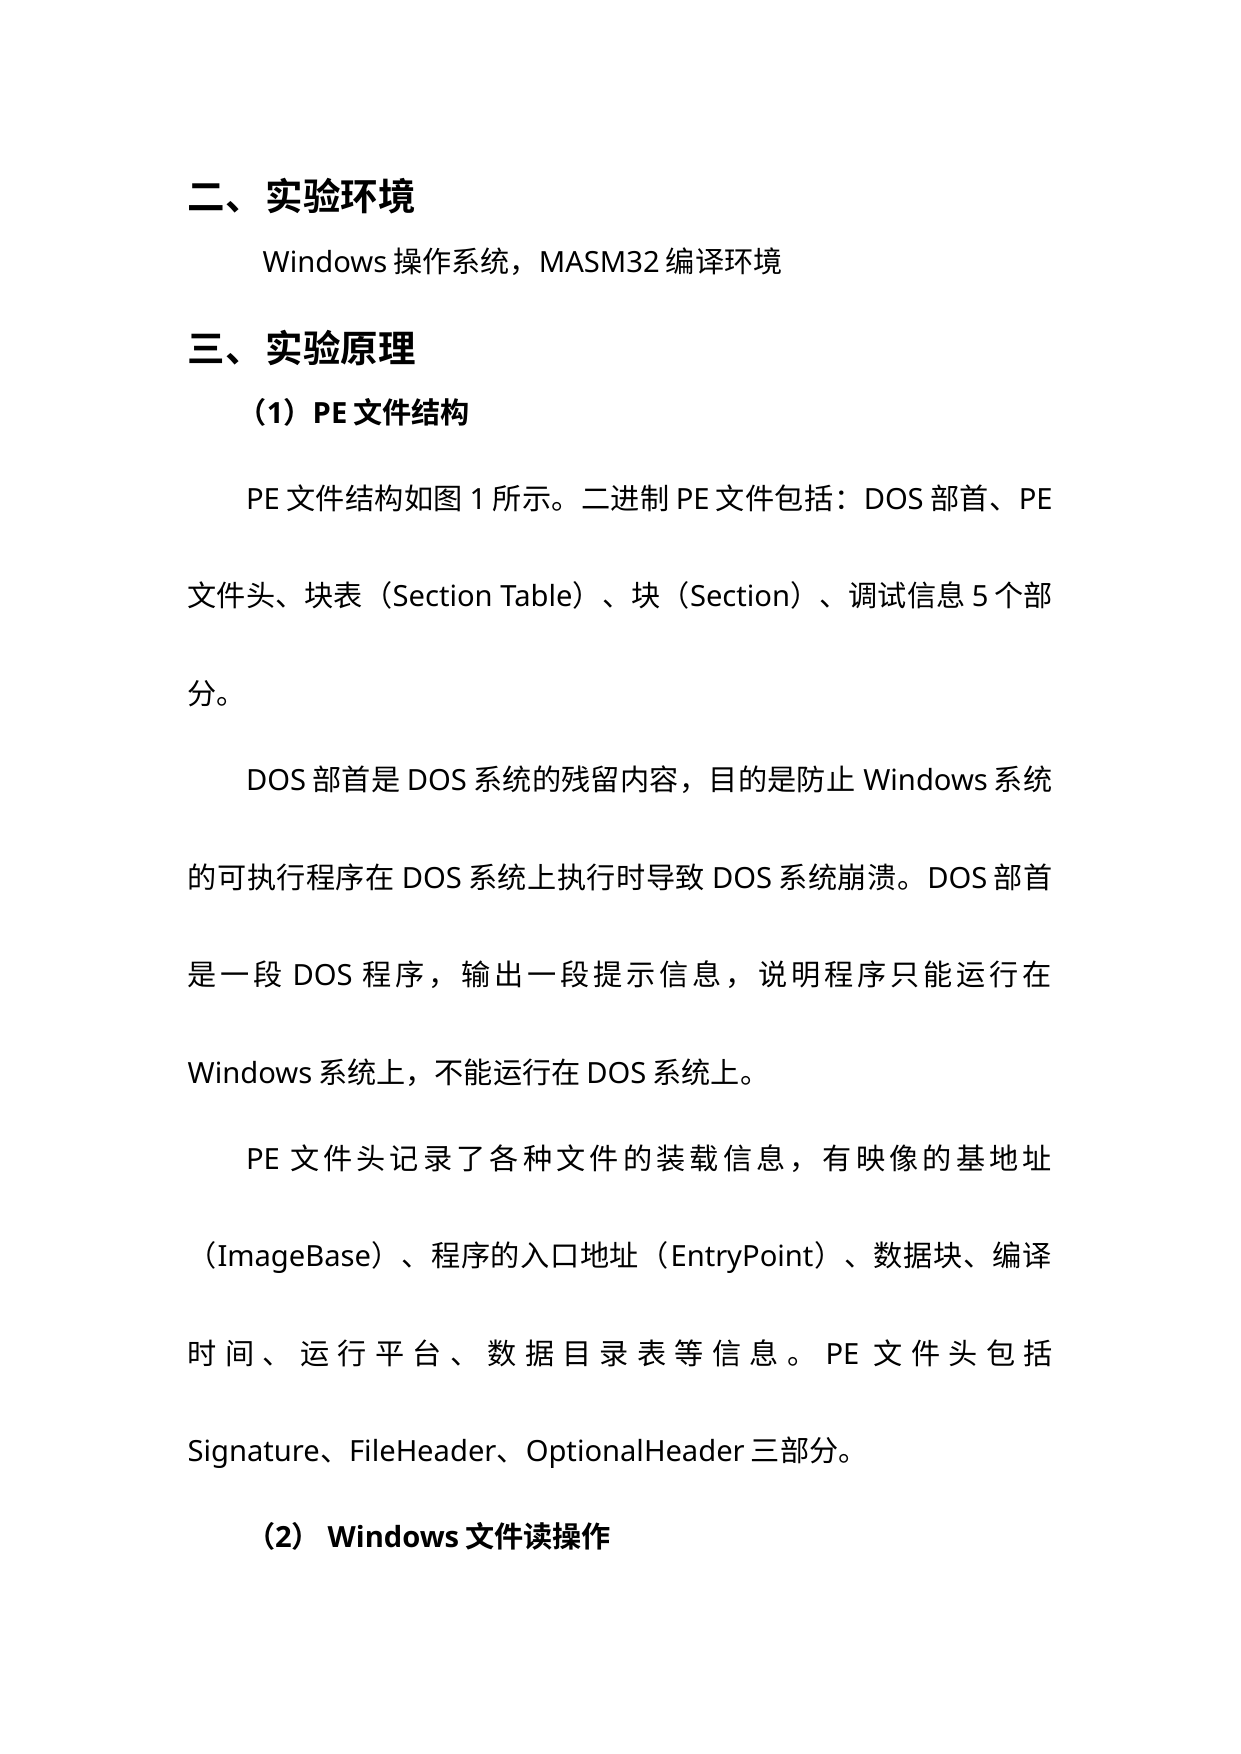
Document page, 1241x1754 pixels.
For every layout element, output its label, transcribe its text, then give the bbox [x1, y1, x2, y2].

list 实验原理 [187, 313, 1053, 378]
text Windows操作系统，MASM32编译环境 [262, 227, 1053, 292]
text DOS部首是DOS系统的残留内容，目的是防止Windows系统的可执行程序在DOS系统上执行时导致DOS系统崩溃。DOS部首是一段DOS程序，输出一段提示信息，说明程序只能运行在Windows系统上，不能运行在DOS系统上。 [187, 745, 1053, 1103]
text PE文件结构如图1所示。二进制PE文件包括：DOS部首、PE文件头、块表（Section Table）、块（Section）、调试信息5个部分。 [187, 464, 1053, 724]
text （2） Windows文件读操作 [187, 1503, 1053, 1568]
text PE文件头记录了各种文件的装载信息，有映像的基地址（ImageBase）、程序的入口地址（EntryPoint）、数据块、编译时间、运行平台、数据目录表等信息。PE文件头包括Signature、FileHeader、OptionalHeader三部分。 [187, 1124, 1053, 1482]
text （1）PE文件结构 [187, 378, 1053, 443]
list 实验环境 [187, 162, 1053, 227]
